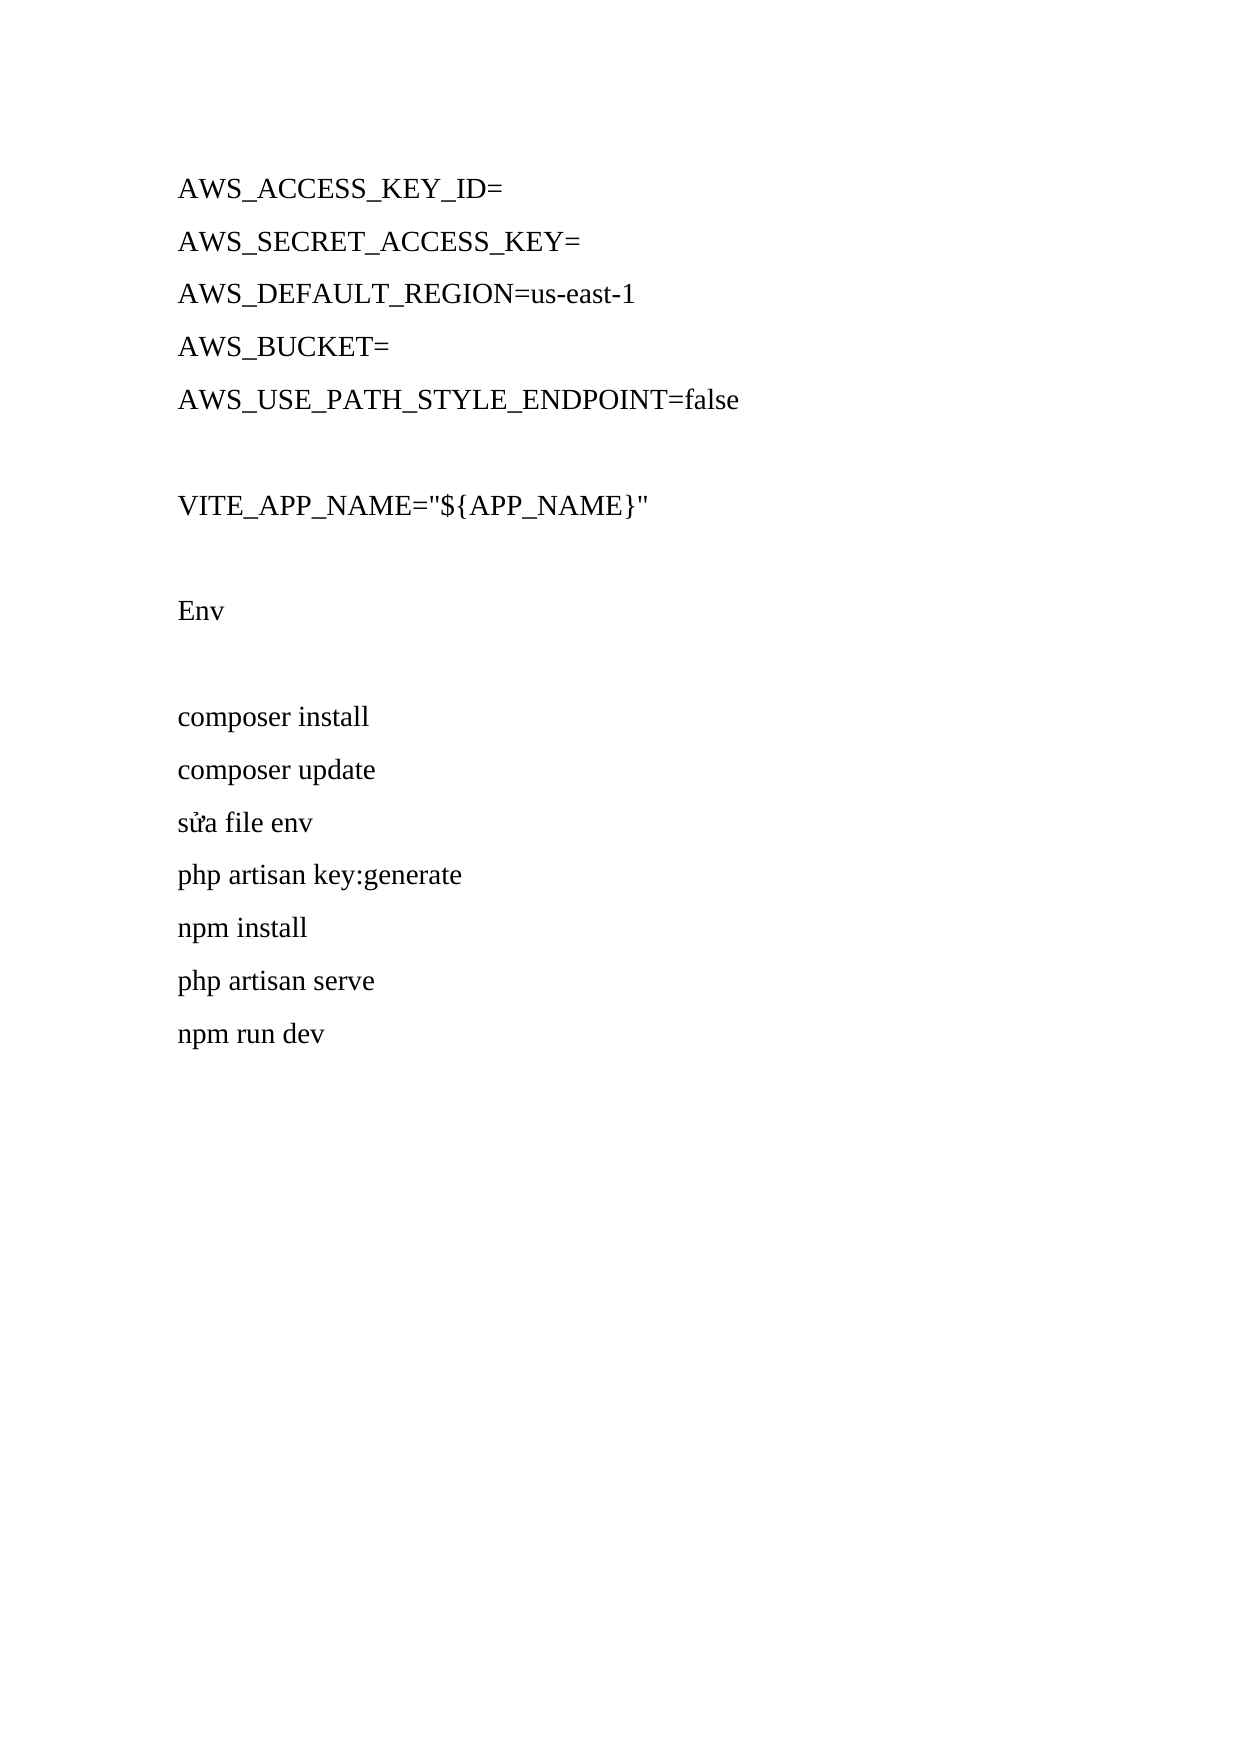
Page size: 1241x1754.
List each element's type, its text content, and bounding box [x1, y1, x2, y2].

text AWS_DEFAULT_REGION=us-east-1 [177, 277, 1122, 310]
text VITE_APP_NAME="${APP_NAME}" [177, 488, 1122, 521]
text AWS_USE_PATH_STYLE_ENDPOINT=false [177, 382, 1122, 416]
text AWS_ACCESS_KEY_ID= [177, 171, 1122, 204]
text composer update [177, 752, 1122, 785]
text composer install [177, 699, 1122, 733]
text Env [177, 593, 1122, 627]
text npm install [177, 910, 1122, 944]
text sửa file env [177, 805, 1122, 838]
text php artisan serve [177, 963, 1122, 997]
text php artisan key:generate [177, 857, 1122, 891]
text AWS_BUCKET= [177, 329, 1122, 363]
text AWS_SECRET_ACCESS_KEY= [177, 224, 1122, 257]
text npm run dev [177, 1016, 1122, 1049]
